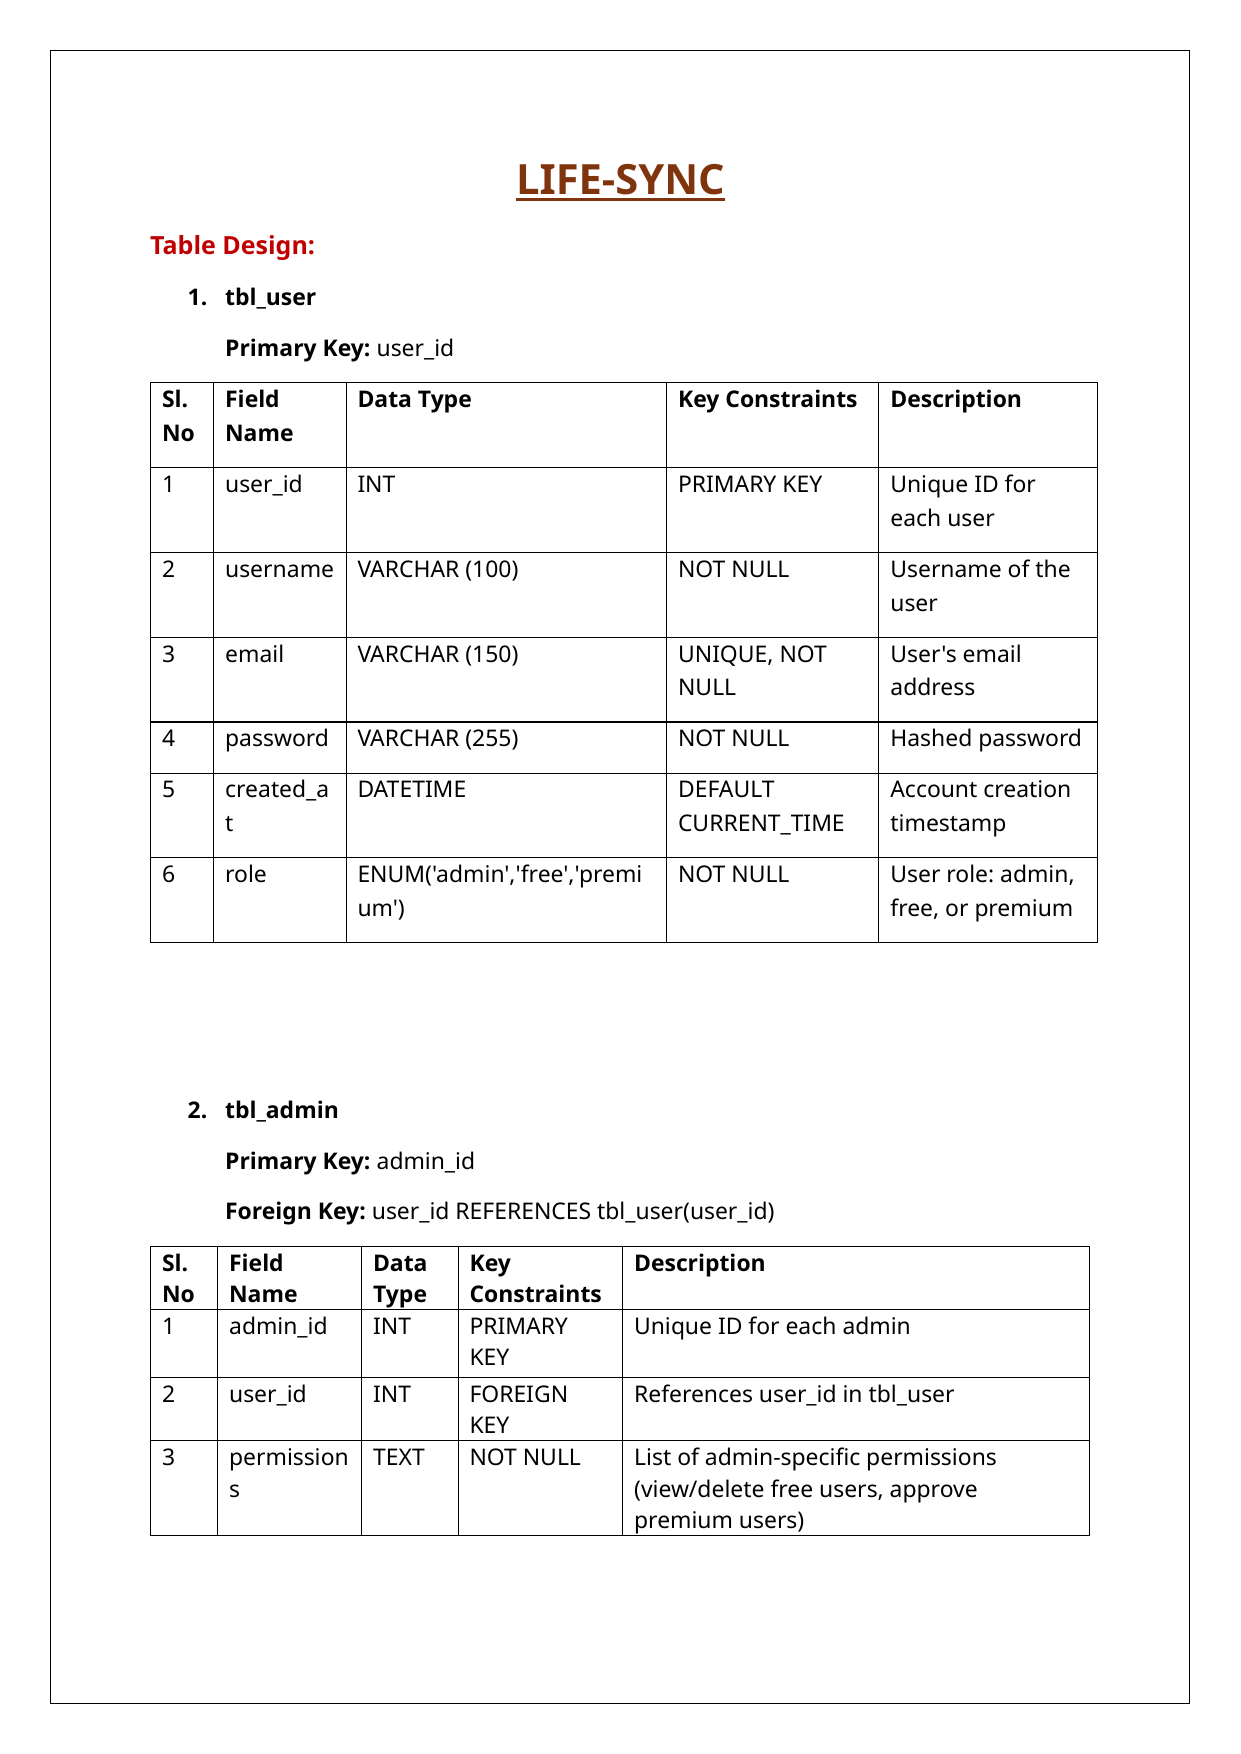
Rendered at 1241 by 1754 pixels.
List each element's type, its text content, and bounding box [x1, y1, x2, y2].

table_cell admin_id [218, 1310, 361, 1377]
table_cell Hashed password [879, 723, 1097, 772]
table_cell user_id [218, 1378, 361, 1440]
table_cell List of admin-specific permissions (view/delete free users, approve premium users) [623, 1441, 1089, 1535]
table_cell Username of the user [879, 553, 1097, 637]
text Table Design: [150, 228, 1090, 262]
table_cell permissions [218, 1441, 361, 1535]
table_cell INT [362, 1378, 458, 1440]
table_cell TEXT [362, 1441, 458, 1535]
table_header Sl. No [151, 1247, 217, 1309]
table_header Description [879, 383, 1097, 467]
table_cell user_id [214, 468, 346, 552]
table_cell ENUM('admin','free','premium') [347, 858, 666, 942]
table_header Key Constraints [667, 383, 878, 467]
table_header Field Name [214, 383, 346, 467]
table_cell 2 [151, 553, 213, 637]
table_cell created_at [214, 774, 346, 857]
list tbl_admin [187, 1094, 1090, 1126]
table_cell INT [362, 1310, 458, 1377]
table_cell User's email address [879, 638, 1097, 721]
text Primary Key: user_id [150, 332, 1090, 363]
table_cell PRIMARY KEY [459, 1310, 622, 1377]
table_cell email [214, 638, 346, 721]
table_header Data Type [347, 383, 666, 467]
table_cell Unique ID for each admin [623, 1310, 1089, 1377]
table_cell role [214, 858, 346, 942]
table_header Sl. No [151, 383, 213, 467]
table_cell User role: admin, free, or premium [879, 858, 1097, 942]
table_cell VARCHAR (100) [347, 553, 666, 637]
table_cell 1 [151, 468, 213, 552]
table_cell 6 [151, 858, 213, 942]
table_cell VARCHAR (150) [347, 638, 666, 721]
table_cell NOT NULL [667, 553, 878, 637]
table_cell Account creation timestamp [879, 774, 1097, 857]
table_header Key Constraints [459, 1247, 622, 1309]
table_cell FOREIGN KEY [459, 1378, 622, 1440]
table_cell NOT NULL [459, 1441, 622, 1535]
table_header Description [623, 1247, 1089, 1309]
table_cell VARCHAR (255) [347, 723, 666, 772]
table_cell username [214, 553, 346, 637]
table_cell DEFAULT CURRENT_TIME [667, 774, 878, 857]
table_cell password [214, 723, 346, 772]
table_cell Unique ID for each user [879, 468, 1097, 552]
text Foreign Key: user_id REFERENCES tbl_user(user_id) [150, 1195, 1090, 1226]
table_cell References user_id in tbl_user [623, 1378, 1089, 1440]
table_cell NOT NULL [667, 723, 878, 772]
list tbl_user [187, 281, 1090, 313]
table_header Data Type [362, 1247, 458, 1309]
table_cell INT [347, 468, 666, 552]
text LIFE-SYNC [150, 150, 1090, 207]
table_cell 2 [151, 1378, 217, 1440]
table_cell 4 [151, 723, 213, 772]
table_cell DATETIME [347, 774, 666, 857]
table_cell 1 [151, 1310, 217, 1377]
table_cell 5 [151, 774, 213, 857]
text Primary Key: admin_id [150, 1145, 1090, 1176]
table_header Field Name [218, 1247, 361, 1309]
table_cell UNIQUE, NOT NULL [667, 638, 878, 721]
table_cell NOT NULL [667, 858, 878, 942]
table_cell 3 [151, 1441, 217, 1535]
table_cell PRIMARY KEY [667, 468, 878, 552]
table_cell 3 [151, 638, 213, 721]
